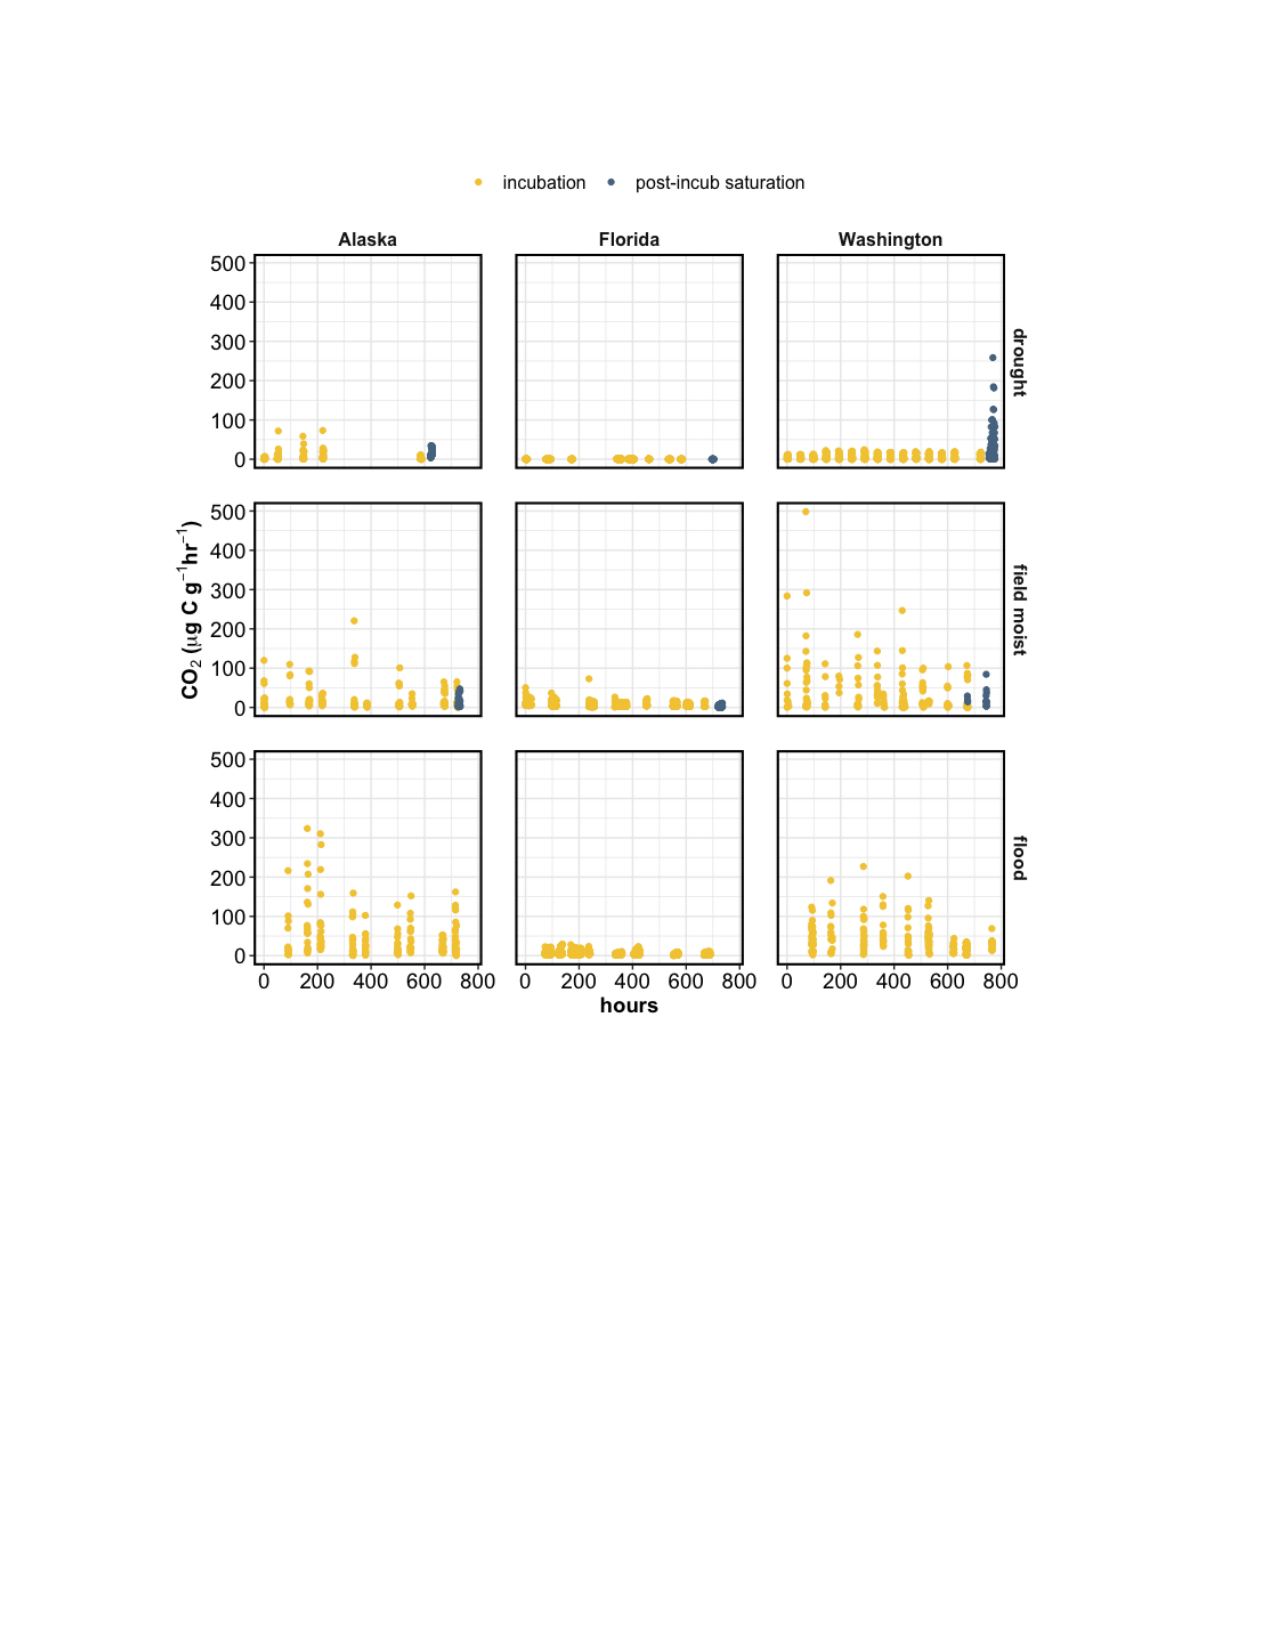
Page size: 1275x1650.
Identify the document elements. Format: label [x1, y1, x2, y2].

picture [168, 150, 1044, 1025]
